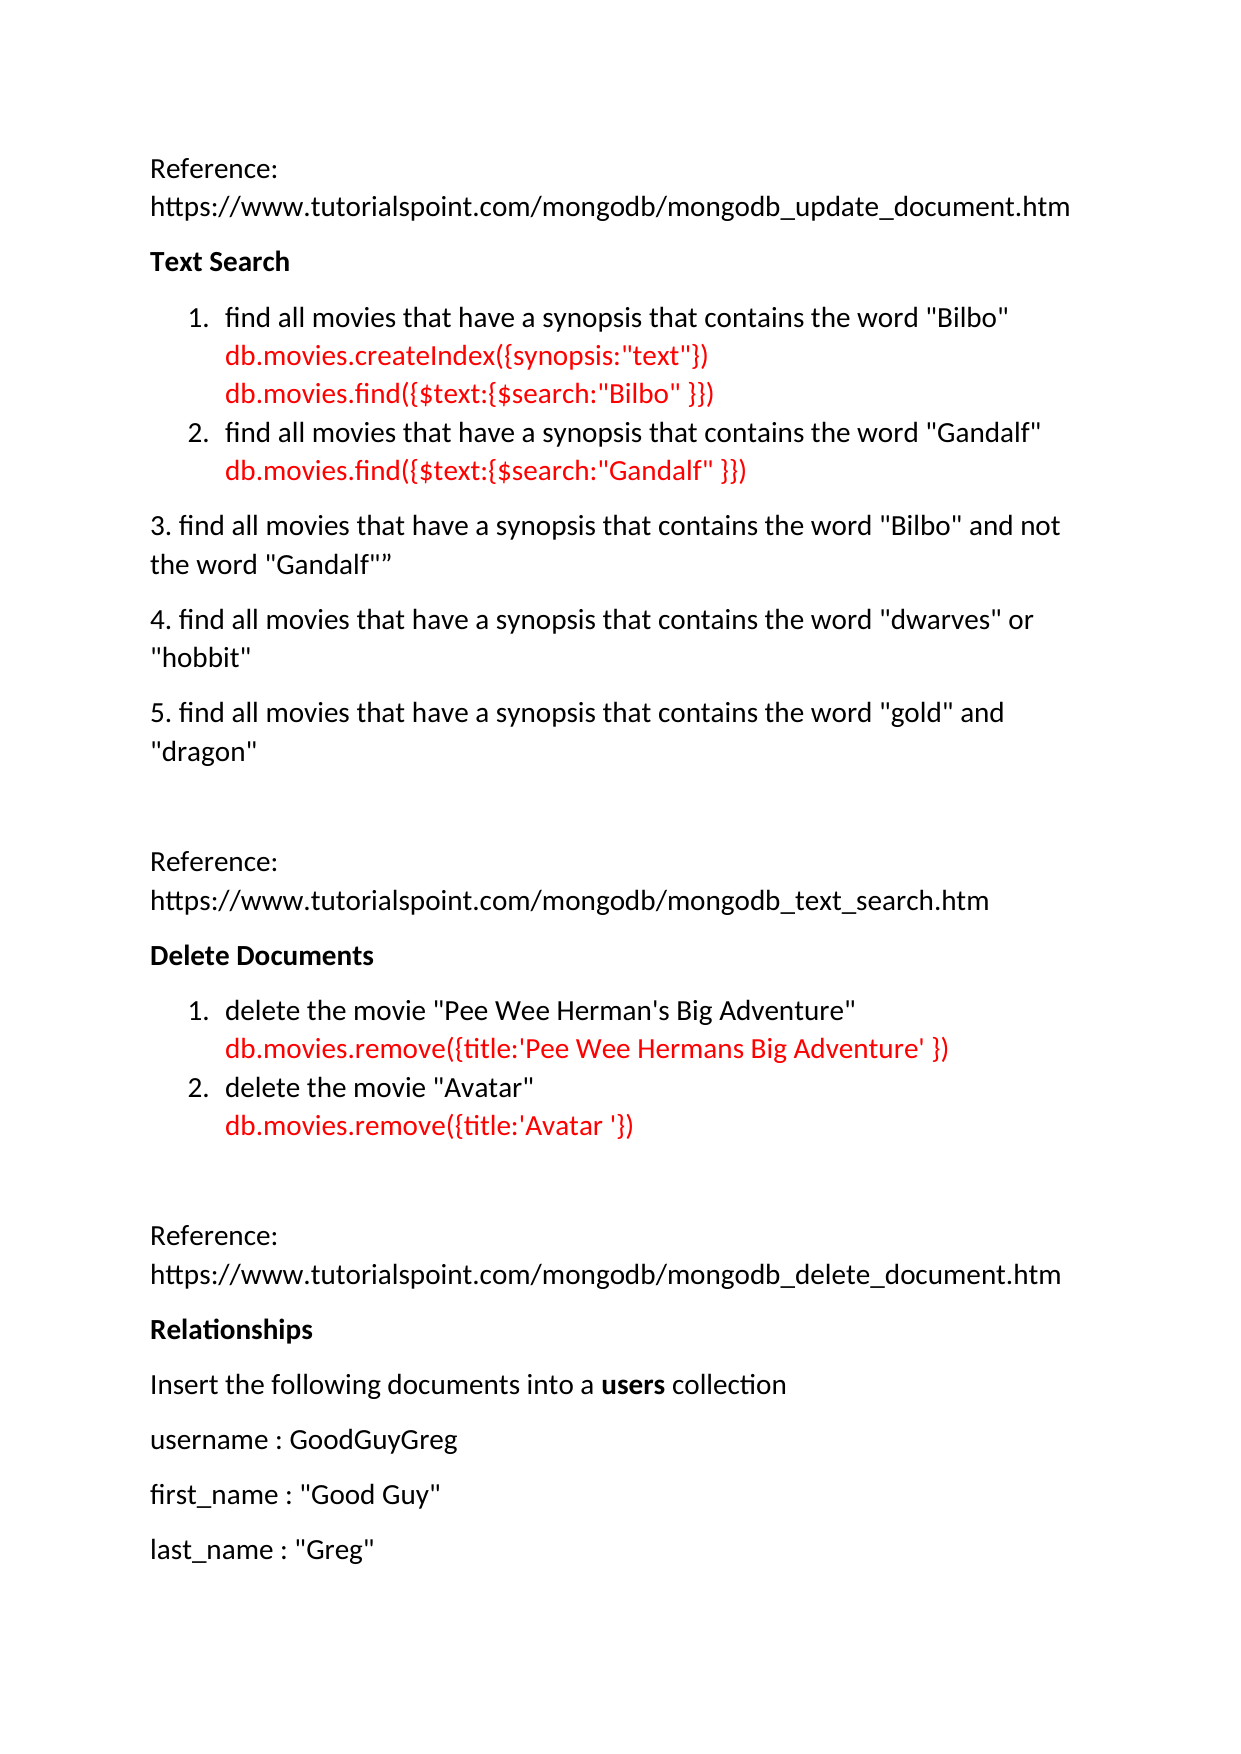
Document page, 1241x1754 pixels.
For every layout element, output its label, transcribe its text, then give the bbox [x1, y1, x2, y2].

list db.movies.find({$text:{$search:"Bilbo" }}) [225, 376, 1090, 411]
text Delete Documents [150, 937, 1090, 972]
list delete the movie "Pee Wee Herman's Big Adventure" [187, 992, 1090, 1027]
text 5. find all movies that have a synopsis that contains the word "gold" and "dragon" [150, 694, 1090, 769]
text 3. find all movies that have a synopsis that contains the word "Bilbo" and not the word "Gandalf"” [150, 507, 1090, 582]
list db.movies.remove({title:'Avatar '}) [225, 1107, 1090, 1143]
text Text Search [150, 243, 1090, 279]
text Reference: https://www.tutorialspoint.com/mongodb/mongodb_update_document.htm [150, 150, 1090, 224]
list find all movies that have a synopsis that contains the word "Bilbo" [187, 299, 1090, 334]
list db.movies.createIndex({synopsis:"text"}) [225, 337, 1090, 373]
text 4. find all movies that have a synopsis that contains the word "dwarves" or "hobbit" [150, 601, 1090, 675]
text username : GoodGuyGreg [150, 1421, 1090, 1457]
list db.movies.find({$text:{$search:"Gandalf" }}) [225, 452, 1090, 488]
text last_name : "Greg" [150, 1531, 1090, 1567]
text Reference: https://www.tutorialspoint.com/mongodb/mongodb_text_search.htm [150, 843, 1090, 917]
text Reference: https://www.tutorialspoint.com/mongodb/mongodb_delete_document.htm [150, 1217, 1090, 1291]
list delete the movie "Avatar" [187, 1069, 1090, 1104]
text Insert the following documents into a users collection [150, 1366, 1090, 1402]
list db.movies.remove({title:'Pee Wee Hermans Big Adventure' }) [225, 1030, 1090, 1066]
list find all movies that have a synopsis that contains the word "Gandalf" [187, 414, 1090, 449]
text Relationships [150, 1311, 1090, 1347]
text first_name : "Good Guy" [150, 1476, 1090, 1512]
